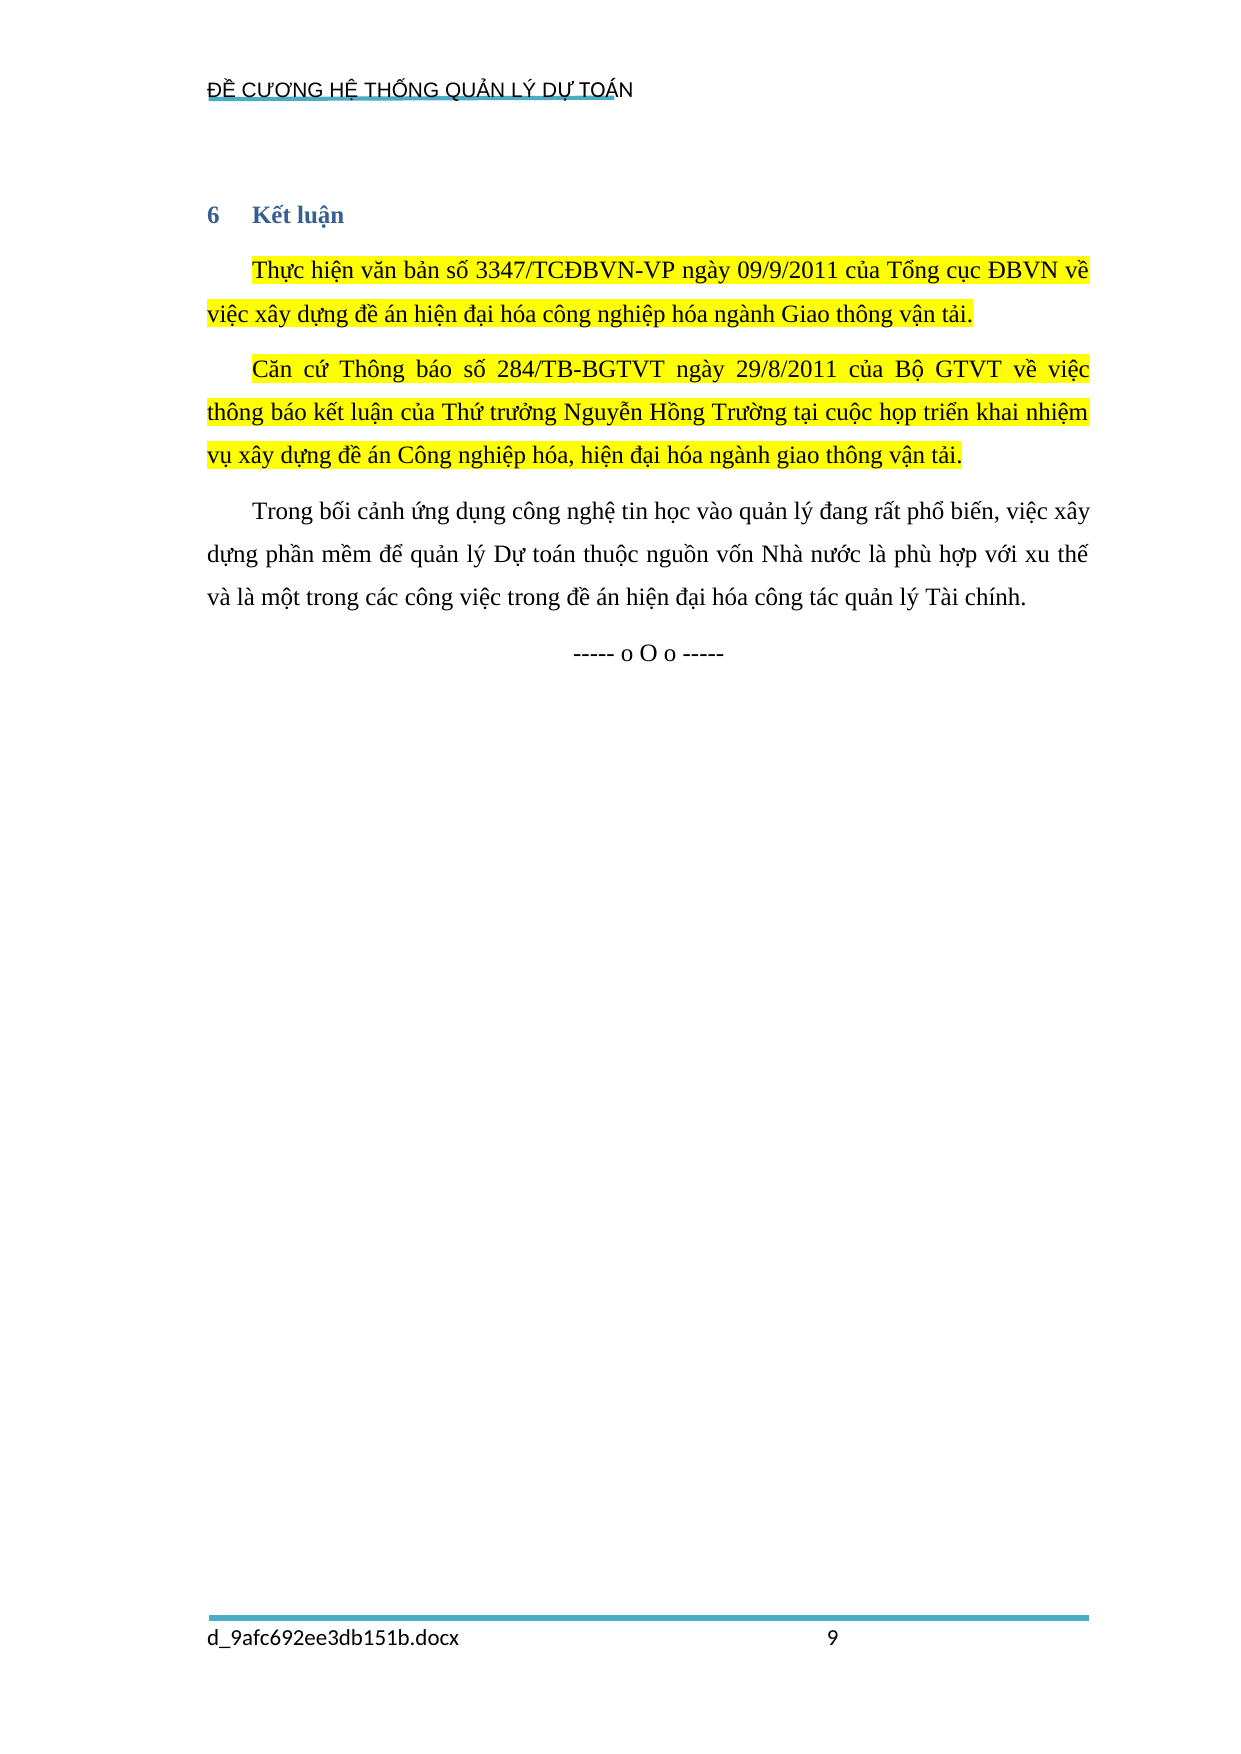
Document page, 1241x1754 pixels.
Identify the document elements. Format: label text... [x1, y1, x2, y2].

text Căn cứ Thông báo số 284/TB-BGTVT ngày 29/8/2011 của Bộ GTVT về việc thông báo kết luận của Thứ trưởng Nguyễn Hồng Trường tại cuộc họp triển khai nhiệm vụ xây dựng đề án Công nghiệp hóa, hiện đại hóa ngành giao thông vận tải. [207, 426, 1090, 469]
text ----- o O o ----- [207, 638, 1090, 667]
text Căn cứ Thông báo số 284/TB-BGTVT ngày 29/8/2011 của Bộ GTVT về việc thông báo kết luận của Thứ trưởng Nguyễn Hồng Trường tại cuộc họp triển khai nhiệm vụ xây dựng đề án Công nghiệp hóa, hiện đại hóa ngành giao thông vận tải. [207, 354, 1090, 398]
subtitle Kết luận [207, 200, 1090, 229]
text Trong bối cảnh ứng dụng công nghệ tin học vào quản lý đang rất phổ biến, việc xây dựng phần mềm để quản lý Dự toán thuộc nguồn vốn Nhà nước là phù hợp với xu thế và là một trong các công việc trong đề án hiện đại hóa công tác quản lý Tài chính. [207, 496, 1090, 611]
text Thực hiện văn bản số 3347/TCĐBVN-VP ngày 09/9/2011 của Tổng cục ĐBVN về việc xây dựng đề án hiện đại hóa công nghiệp hóa ngành Giao thông vận tải. [207, 256, 1090, 327]
